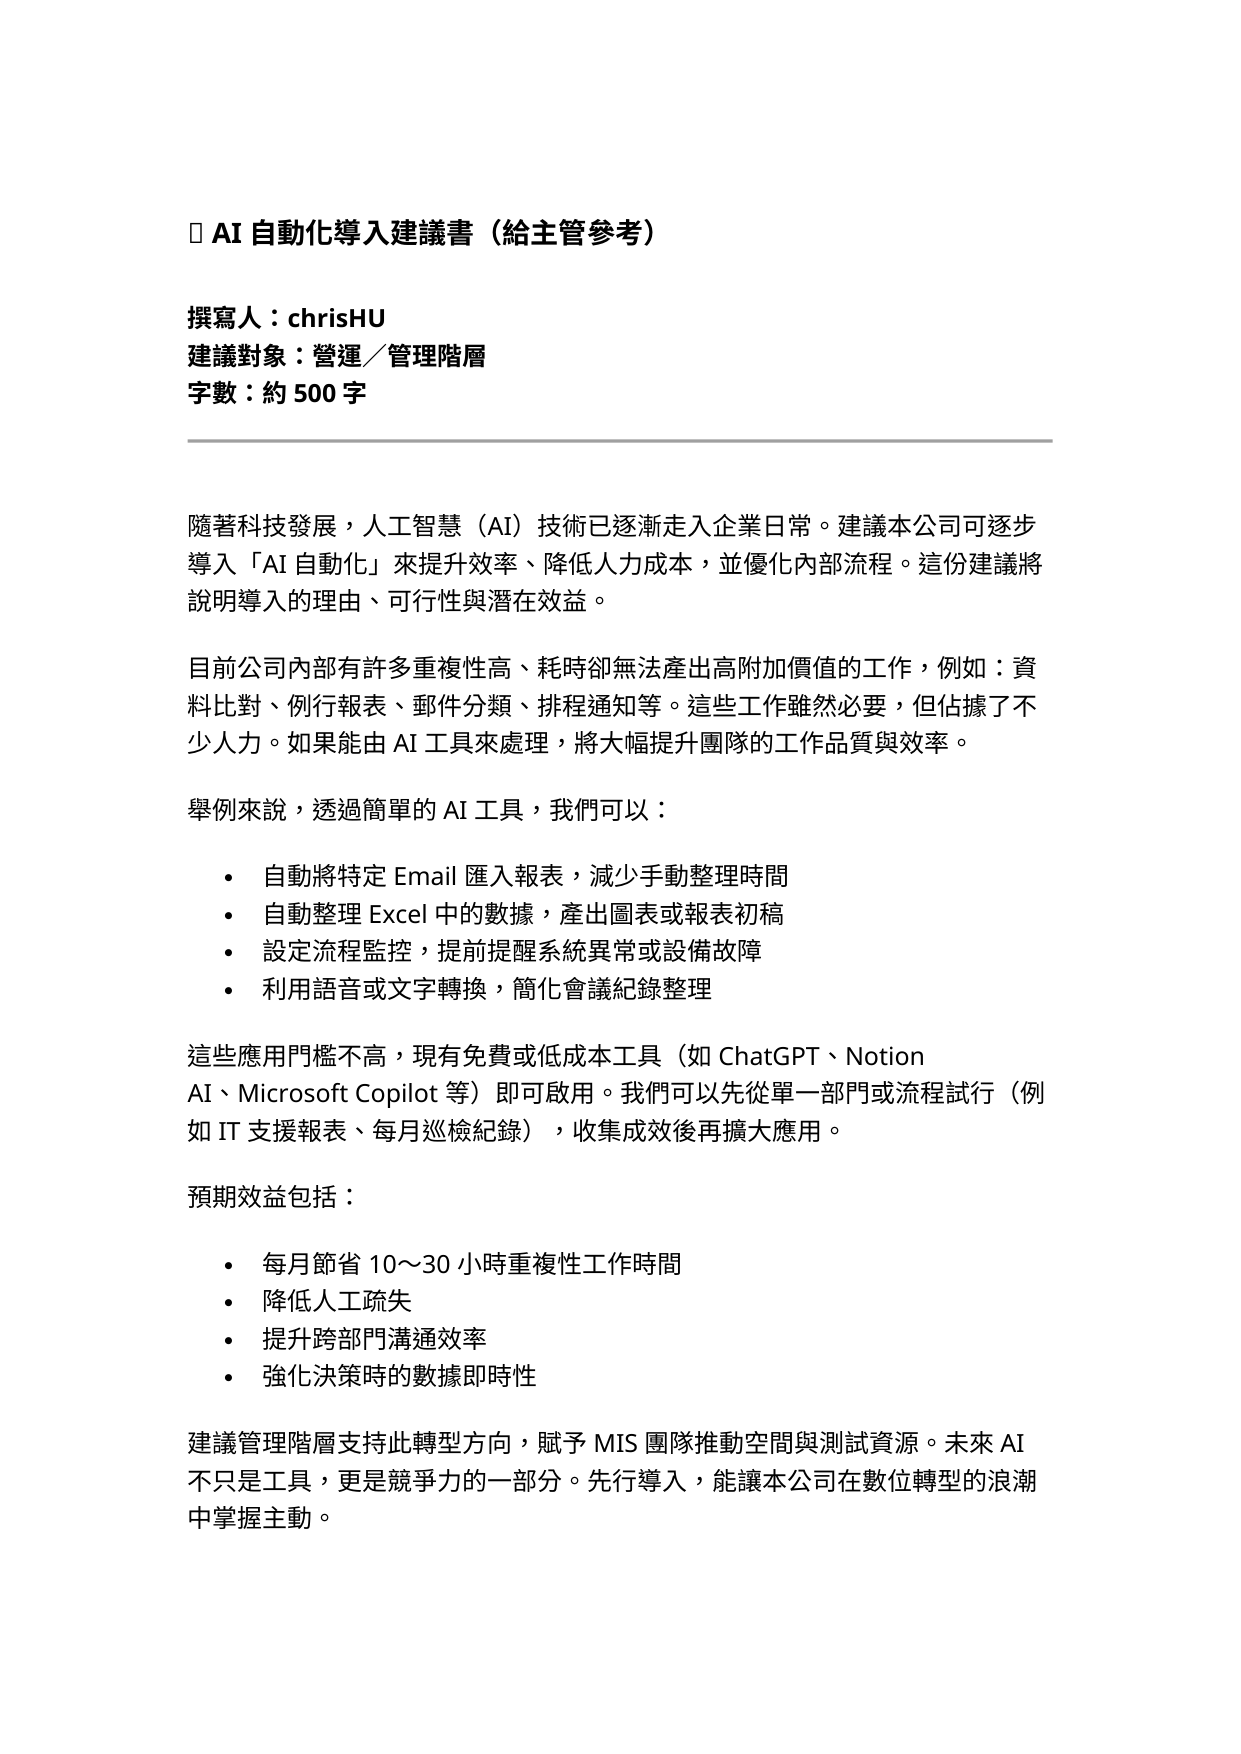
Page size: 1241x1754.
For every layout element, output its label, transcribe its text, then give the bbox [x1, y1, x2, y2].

list 降低人工疏失 [225, 1281, 1053, 1319]
list 利用語音或文字轉換，簡化會議紀錄整理 [225, 969, 1053, 1006]
list 提升跨部門溝通效率 [225, 1319, 1053, 1356]
text 撰寫人：chrisHU 建議對象：營運／管理階層 字數：約 500 字 [187, 298, 1053, 410]
text 目前公司內部有許多重複性高、耗時卻無法產出高附加價值的工作，例如：資料比對、例行報表、郵件分類、排程通知等。這些工作雖然必要，但佔據了不少人力。如果能由 AI 工具來處理，將大幅提升團隊的工作品質與效率。 [187, 648, 1053, 760]
text 這些應用門檻不高，現有免費或低成本工具（如 ChatGPT、Notion AI、Microsoft Copilot 等）即可啟用。我們可以先從單一部門或流程試行（例如 IT 支援報表、每月巡檢紀錄），收集成效後再擴大應用。 [187, 1035, 1053, 1148]
list 設定流程監控，提前提醒系統異常或設備故障 [225, 931, 1053, 969]
list 每月節省 10～30 小時重複性工作時間 [225, 1244, 1053, 1281]
list 強化決策時的數據即時性 [225, 1356, 1053, 1394]
text 隨著科技發展，人工智慧（AI）技術已逐漸走入企業日常。建議本公司可逐步導入「AI 自動化」來提升效率、降低人力成本，並優化內部流程。這份建議將說明導入的理由、可行性與潛在效益。 [187, 506, 1053, 619]
text 預期效益包括： [187, 1177, 1053, 1214]
list 自動將特定 Email 匯入報表，減少手動整理時間 [225, 856, 1053, 894]
text 舉例來說，透過簡單的 AI 工具，我們可以： [187, 789, 1053, 827]
text 📄 AI 自動化導入建議書（給主管參考） [187, 194, 1053, 269]
list 自動整理 Excel 中的數據，產出圖表或報表初稿 [225, 894, 1053, 931]
text 建議管理階層支持此轉型方向，賦予 MIS 團隊推動空間與測試資源。未來 AI 不只是工具，更是競爭力的一部分。先行導入，能讓本公司在數位轉型的浪潮中掌握主動。 [187, 1423, 1053, 1535]
